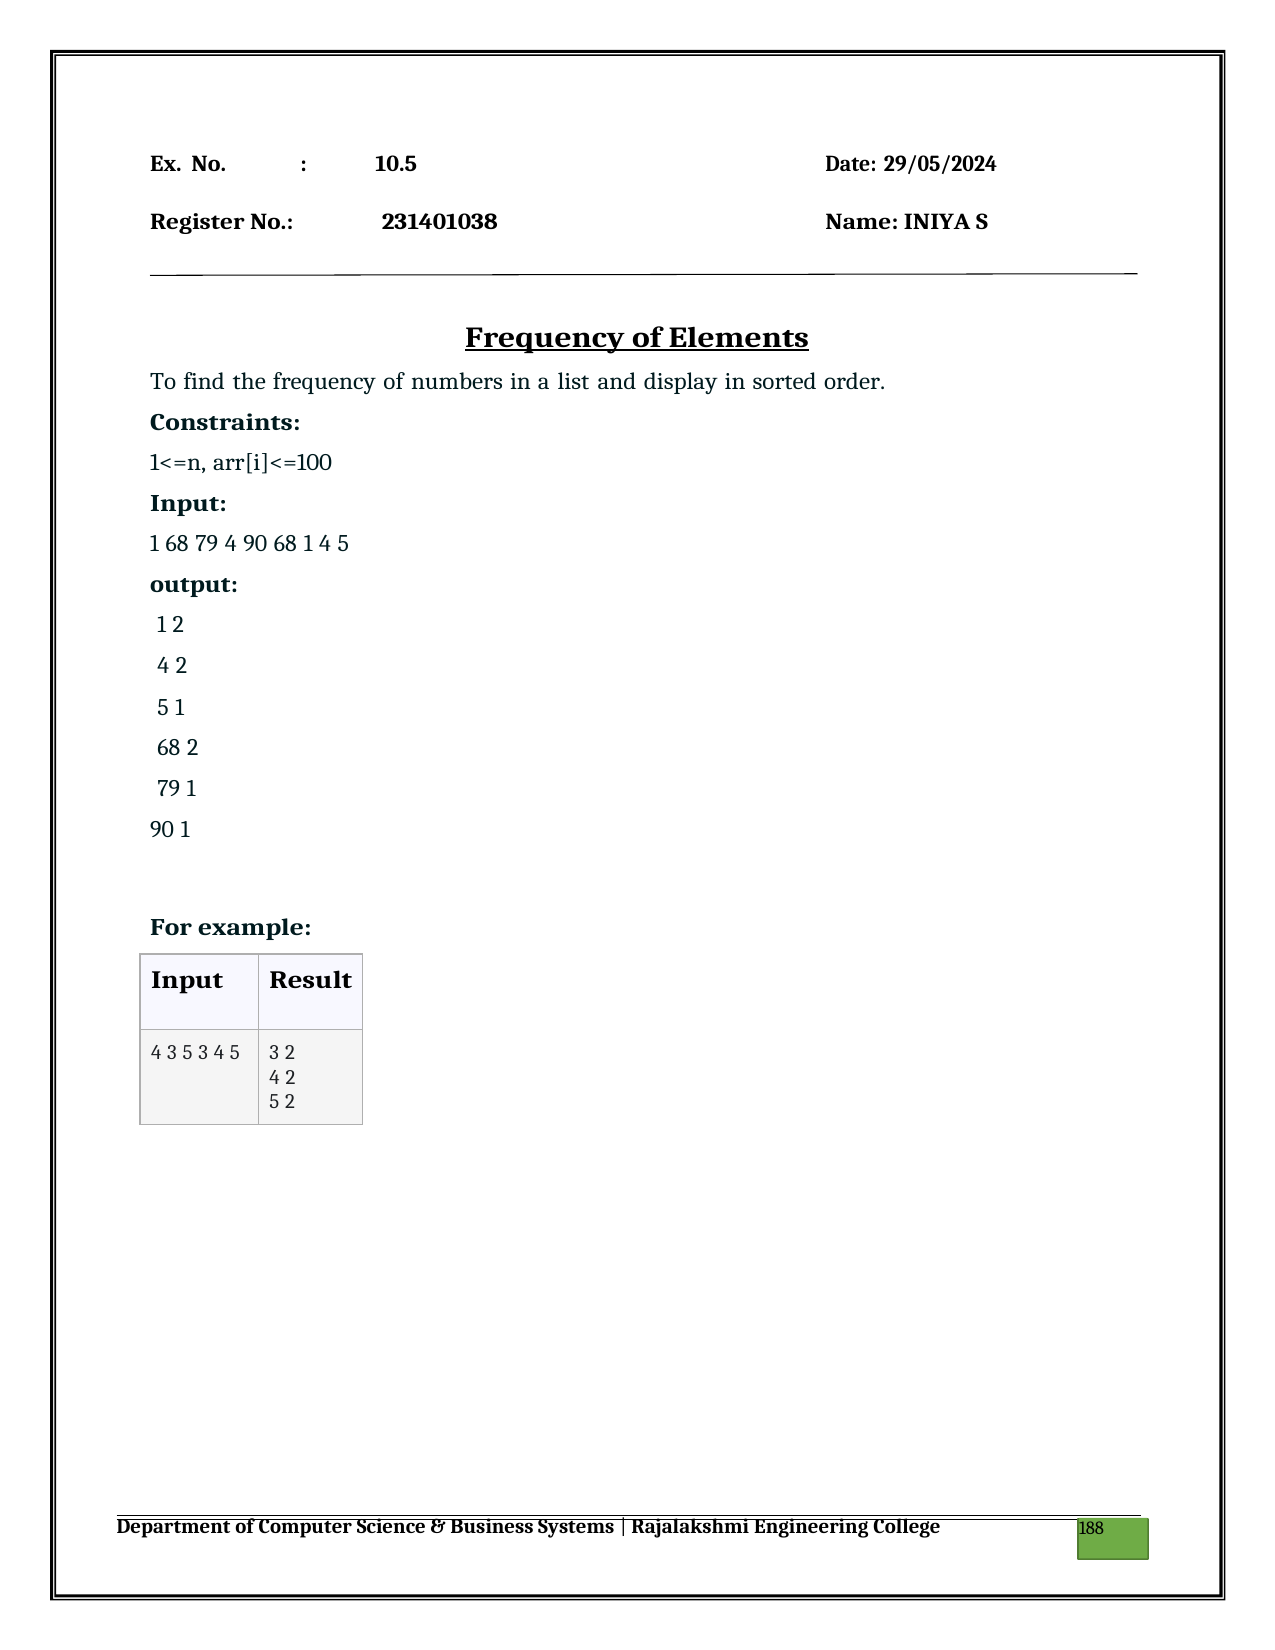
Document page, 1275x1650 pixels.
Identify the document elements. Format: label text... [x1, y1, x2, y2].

text Register No.: 231401038 Name: INIYA S [150, 209, 1137, 235]
text 5 1 [157, 693, 1137, 721]
text Ex. No. : 10.5 Date: 29/05/2024 [150, 151, 1137, 178]
text 79 1 [157, 775, 1137, 803]
text Constraints: 1<=n, arr[i]<=100 Input: [150, 408, 354, 517]
table_cell 4 3 5 3 4 5 [141, 1030, 258, 1124]
table_header Input [141, 955, 258, 1029]
text 1 68 79 4 90 68 1 4 5 [150, 530, 1137, 557]
table_cell 3 2 4 2 5 2 [259, 1030, 362, 1124]
table_header Result [259, 955, 362, 1029]
text 68 2 [157, 734, 1137, 762]
text 90 1 [150, 816, 1137, 843]
subtitle For example: [150, 914, 1137, 942]
text To find the frequency of numbers in a list and display in sorted order. [150, 368, 1137, 396]
text 1 2 [157, 611, 1137, 639]
subtitle Frequency of Elements [148, 321, 1126, 354]
subtitle output: [150, 571, 1137, 598]
text 4 2 [157, 652, 1137, 680]
